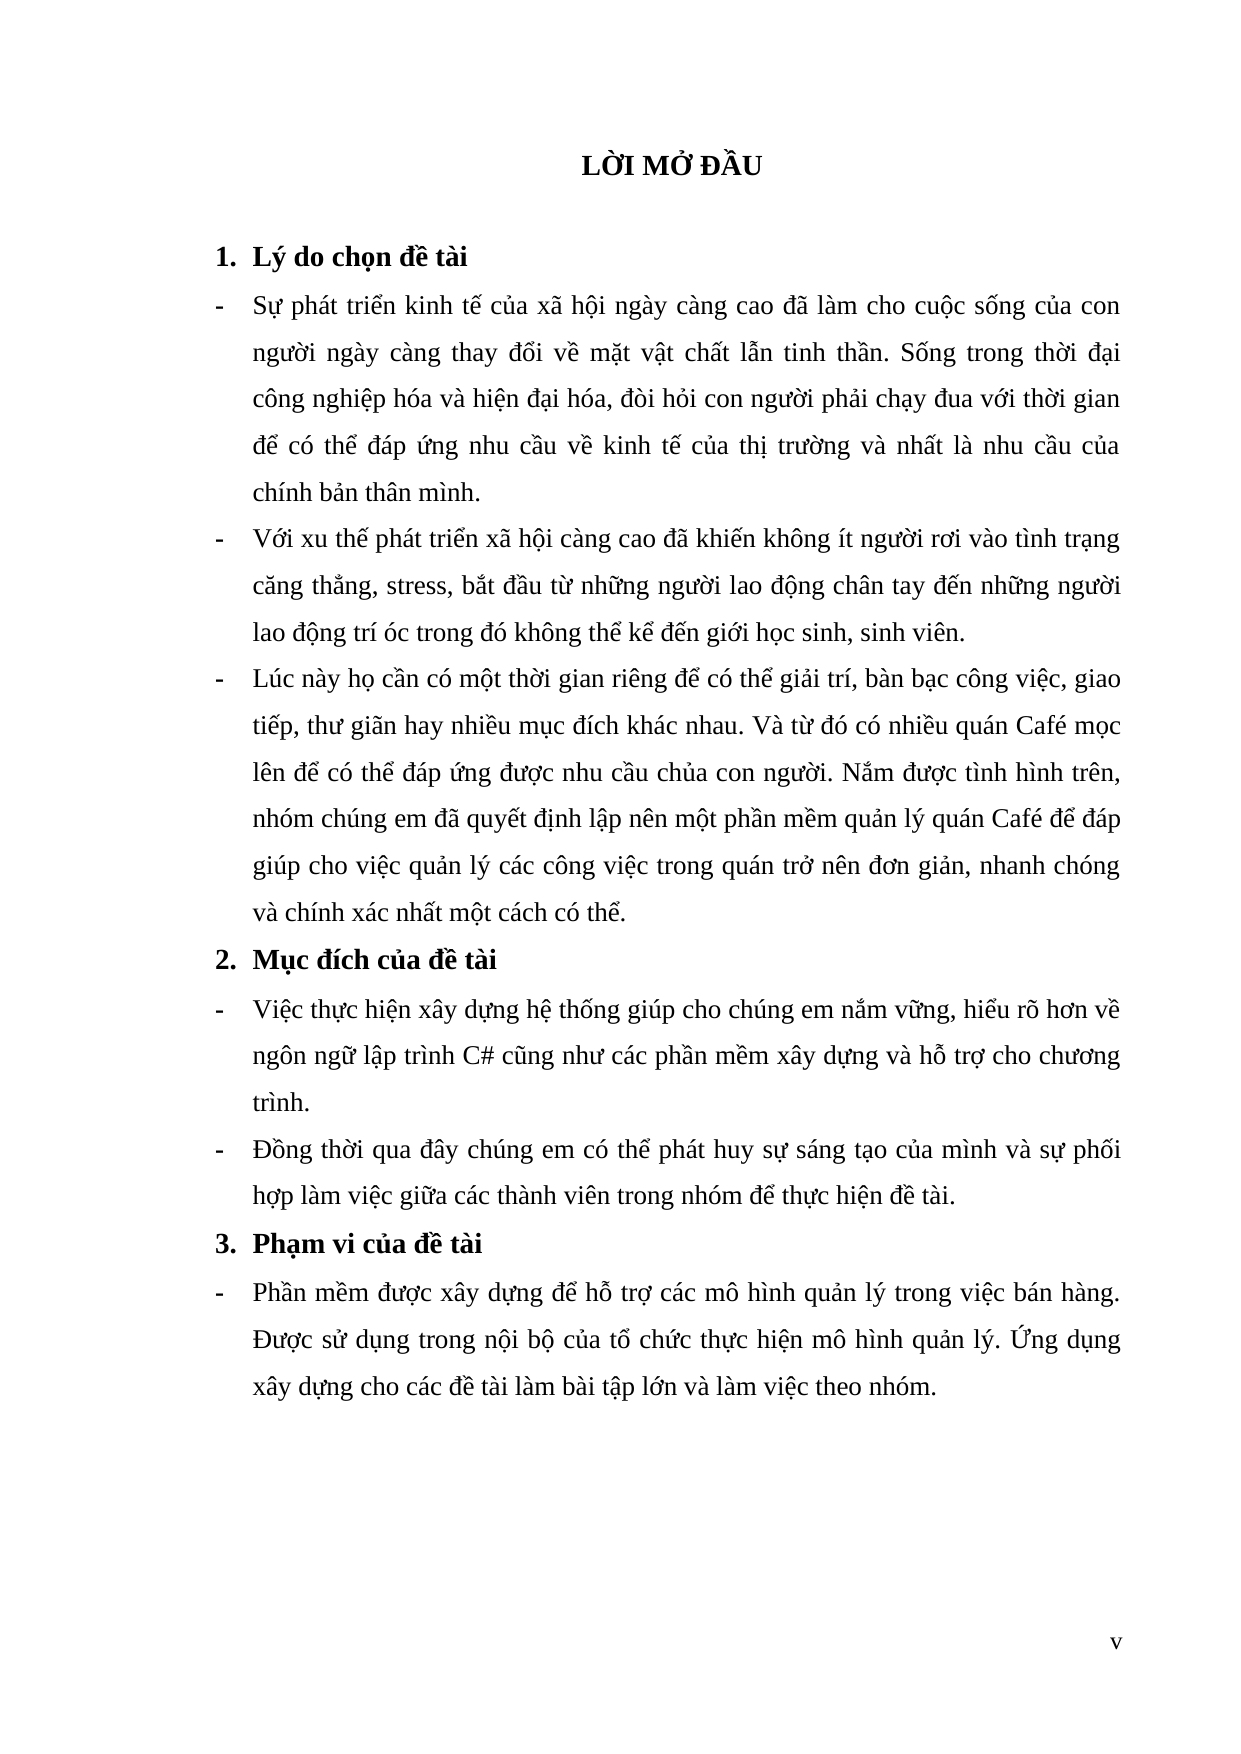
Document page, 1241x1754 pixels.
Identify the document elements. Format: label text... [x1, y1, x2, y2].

list Với xu thế phát triển xã hội càng cao đã khiến không ít người rơi vào tình trạng căng thẳng, stress, bắt đầu từ những người lao động chân tay đến những người lao động trí óc trong đó không thể kể đến giới học sinh, sinh viên. [215, 522, 1122, 647]
list Lúc này họ cần có một thời gian riêng để có thể giải trí, bàn bạc công việc, giao tiếp, thư giãn hay nhiều mục đích khác nhau. Và từ đó có nhiều quán Café mọc lên để có thể đáp ứng được nhu cầu chủa con người. Nắm được tình hình trên, nhóm chúng em đã quyết định lập nên một phần mềm quản lý quán Café để đáp giúp cho việc quản lý các công việc trong quán trở nên đơn giản, nhanh chóng và chính xác nhất một cách có thể. [215, 662, 1122, 927]
list Sự phát triển kinh tế của xã hội ngày càng cao đã làm cho cuộc sống của con người ngày càng thay đổi về mặt vật chất lẫn tinh thần. Sống trong thời đại công nghiệp hóa và hiện đại hóa, đòi hỏi con người phải chạy đua với thời gian để có thể đáp ứng nhu cầu về kinh tế của thị trường và nhất là nhu cầu của chính bản thân mình. [215, 289, 1122, 507]
subtitle LỜI MỞ ĐẦU [222, 148, 1122, 181]
list Phần mềm được xây dựng để hỗ trợ các mô hình quản lý trong việc bán hàng. Được sử dụng trong nội bộ của tổ chức thực hiện mô hình quản lý. Ứng dụng xây dựng cho các đề tài làm bài tập lớn và làm việc theo nhóm. [215, 1276, 1122, 1401]
list Lý do chọn đề tài [215, 239, 1122, 272]
list Phạm vi của đề tài [215, 1226, 1122, 1259]
list Việc thực hiện xây dựng hệ thống giúp cho chúng em nắm vững, hiểu rõ hơn về ngôn ngữ lập trình C# cũng như các phần mềm xây dựng và hỗ trợ cho chương trình. [215, 993, 1122, 1117]
list Mục đích của đề tài [215, 942, 1122, 976]
list Đồng thời qua đây chúng em có thể phát huy sự sáng tạo của mình và sự phối hợp làm việc giữa các thành viên trong nhóm để thực hiện đề tài. [215, 1133, 1122, 1211]
